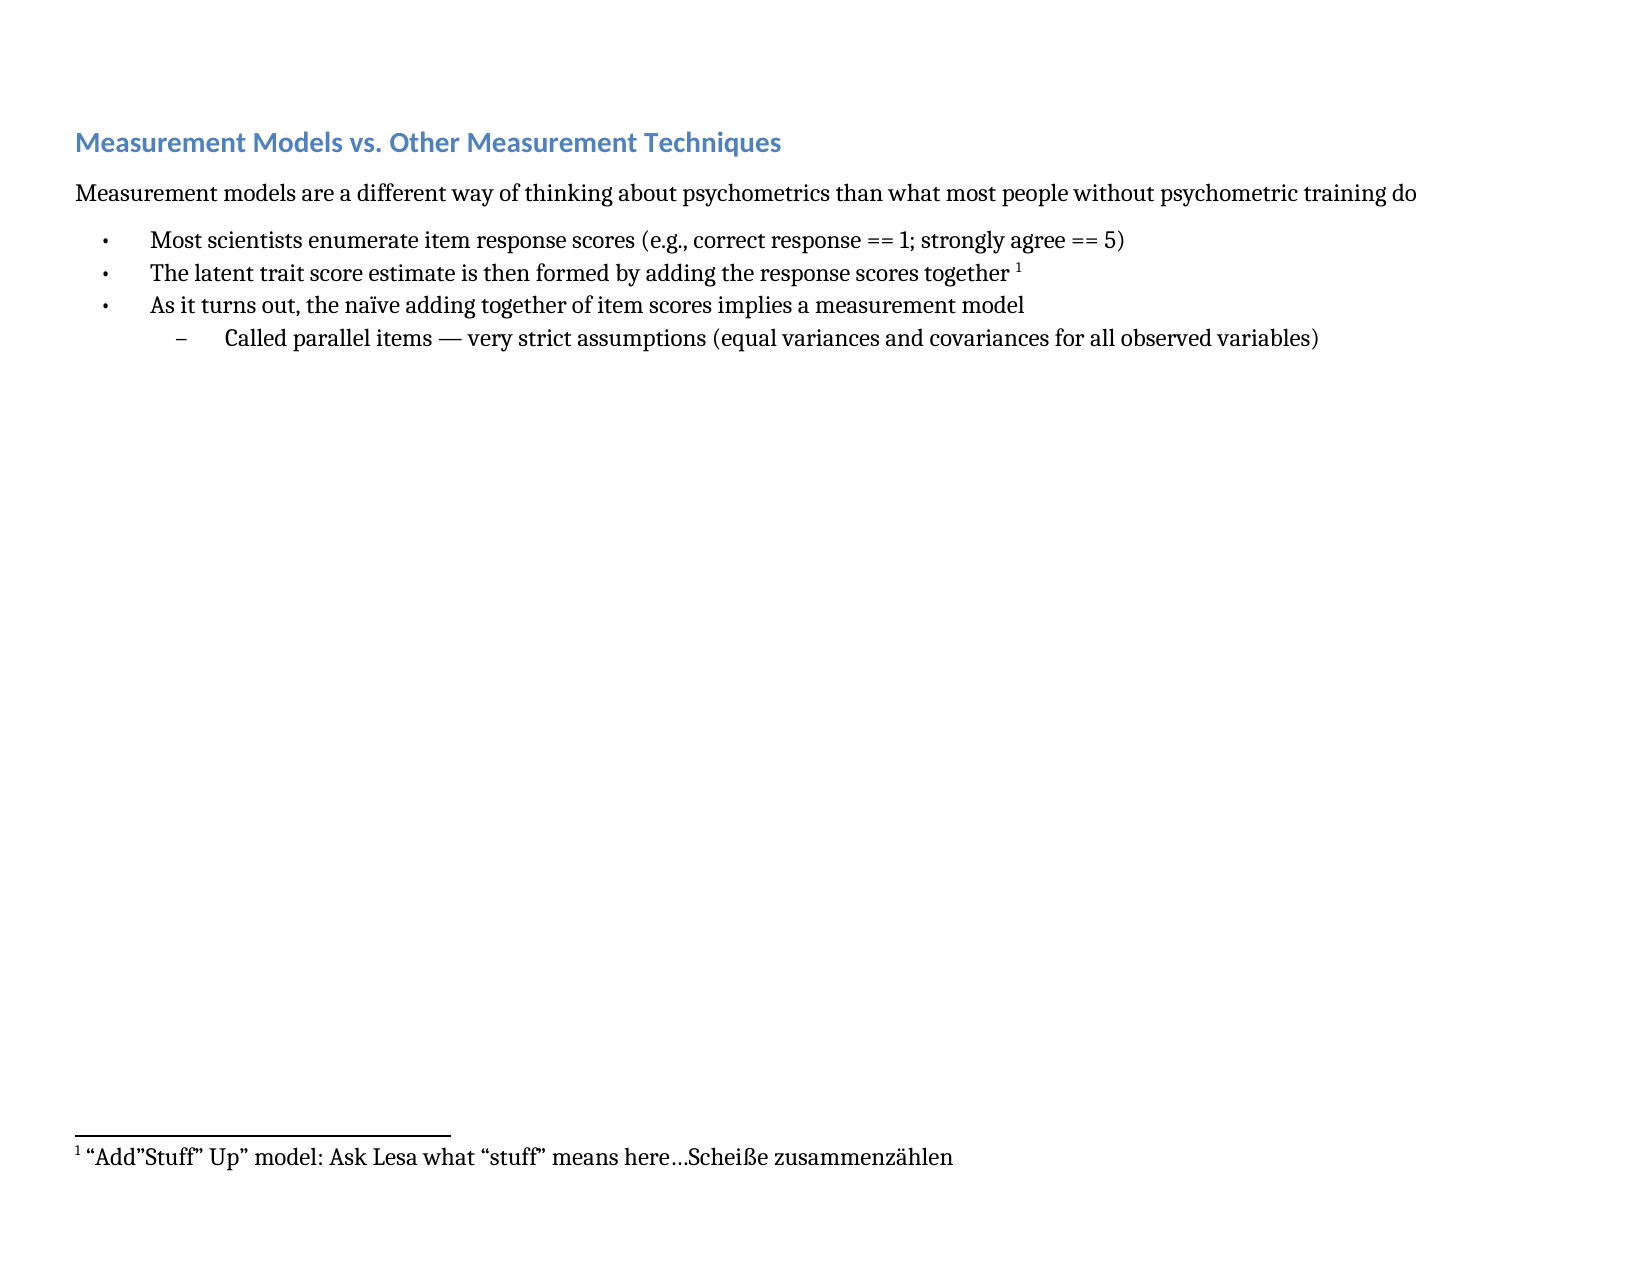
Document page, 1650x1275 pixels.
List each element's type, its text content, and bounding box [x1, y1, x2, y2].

list Most scientists enumerate item response scores (e.g., correct response == 1; strongly agree == 5) [100, 226, 1575, 255]
list Called parallel items — very strict assumptions (equal variances and covariances for all observed variables) [175, 324, 1575, 353]
list As it turns out, the naïve adding together of item scores implies a measurement model [100, 291, 1575, 320]
subtitle Measurement Models vs. Other Measurement Techniques [75, 124, 1575, 160]
text Measurement models are a different way of thinking about psychometrics than what most people without psychometric training do [75, 179, 1575, 208]
list The latent trait score estimate is then formed by adding the response scores together [100, 259, 1575, 288]
